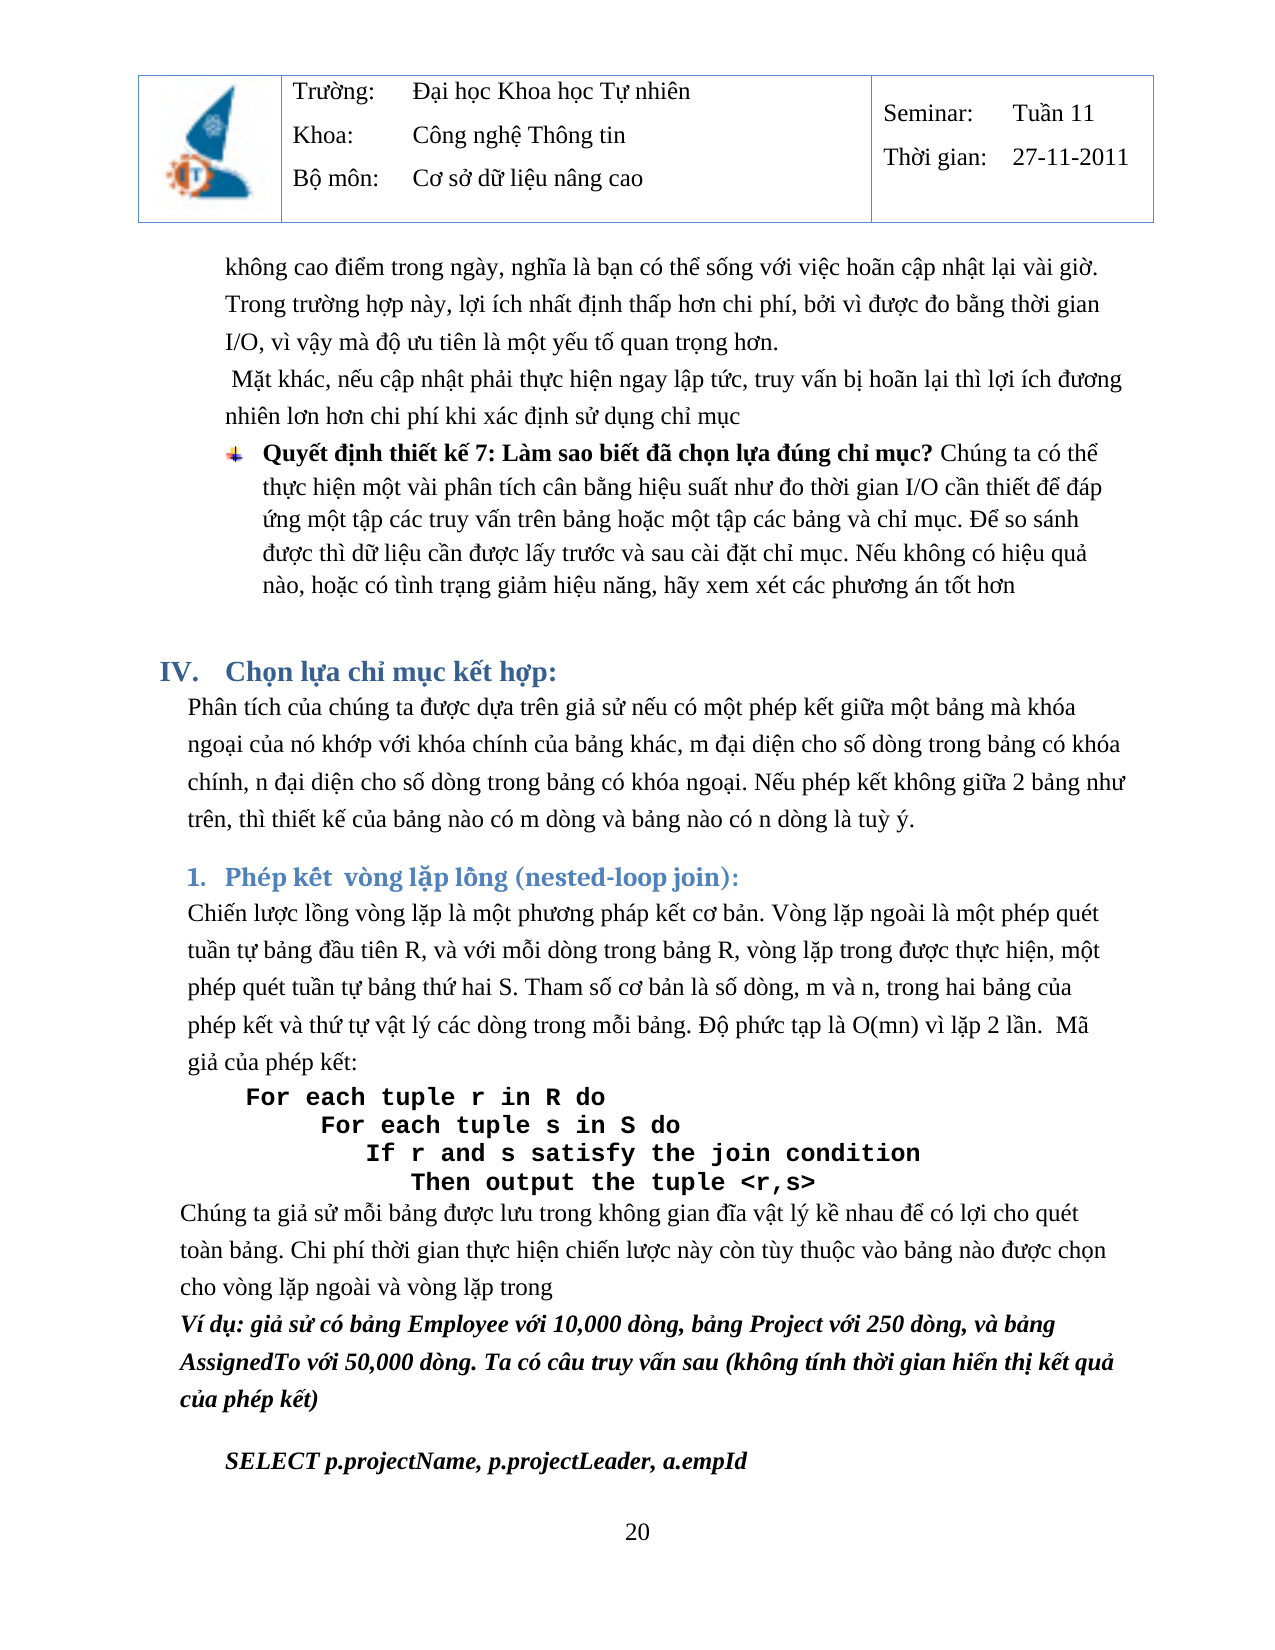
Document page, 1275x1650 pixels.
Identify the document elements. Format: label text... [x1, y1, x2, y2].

picture [226, 445, 243, 462]
picture [159, 78, 266, 211]
text For each tuple s in S do [245, 1113, 1125, 1141]
text If r and s satisfy the join condition [245, 1141, 1125, 1169]
text Then output the tuple <r,s> [245, 1169, 1125, 1198]
subtitle Phép kết vòng lặp lồng (nested-loop join): [187, 862, 1125, 893]
text Ví dụ: giả sử có bảng Employee với 10,000 dòng, bảng Project với 250 dòng, và bảng AssignedTo với 50,000 dòng. Ta có câu truy vấn sau (không tính thời gian hiển thị kết quả của phép kết) [180, 1309, 1125, 1413]
list Quyết định thiết kế 7: Làm sao biết đã chọn lựa đúng chỉ mục? Chúng ta có thể thực hiện một vài phân tích cân bằng hiệu suất như đo thời gian I/O cần thiết để đáp ứng một tập các truy vấn trên bảng hoặc một tập các bảng và chỉ mục. Để so sánh được thì dữ liệu cần được lấy trước và sau cài đặt chỉ mục. Nếu không có hiệu quả nào, hoặc có tình trạng giảm hiệu năng, hãy xem xét các phương án tốt hơn [225, 438, 1125, 599]
text Mặt khác, nếu cập nhật phải thực hiện ngay lập tức, truy vấn bị hoãn lại thì lợi ích đương nhiên lơn hơn chi phí khi xác định sử dụng chỉ mục [225, 364, 1125, 430]
subtitle Chọn lựa chỉ mục kết hợp: [159, 654, 1125, 687]
text SELECT p.projectName, p.projectLeader, a.empId [225, 1446, 1125, 1475]
text Chiến lược lồng vòng lặp là một phương pháp kết cơ bản. Vòng lặp ngoài là một phép quét tuần tự bảng đầu tiên R, và với mỗi dòng trong bảng R, vòng lặp trong được thực hiện, một phép quét tuần tự bảng thứ hai S. Tham số cơ bản là số dòng, m và n, trong hai bảng của phép kết và thứ tự vật lý các dòng trong mỗi bảng. Độ phức tạp là O(mn) vì lặp 2 lần. Mã giả của phép kết: [187, 898, 1125, 1076]
text For each tuple r in R do [245, 1084, 1125, 1113]
text Chúng ta giả sử mỗi bảng được lưu trong không gian đĩa vật lý kề nhau để có lợi cho quét toàn bảng. Chi phí thời gian thực hiện chiến lược này còn tùy thuộc vào bảng nào được chọn cho vòng lặp ngoài và vòng lặp trong [180, 1198, 1125, 1301]
text Phân tích của chúng ta được dựa trên giả sử nếu có một phép kết giữa một bảng mà khóa ngoại của nó khớp với khóa chính của bảng khác, m đại diện cho số dòng trong bảng có khóa chính, n đại diện cho số dòng trong bảng có khóa ngoại. Nếu phép kết không giữa 2 bảng như trên, thì thiết kế của bảng nào có m dòng và bảng nào có n dòng là tuỳ ý. [187, 692, 1125, 833]
